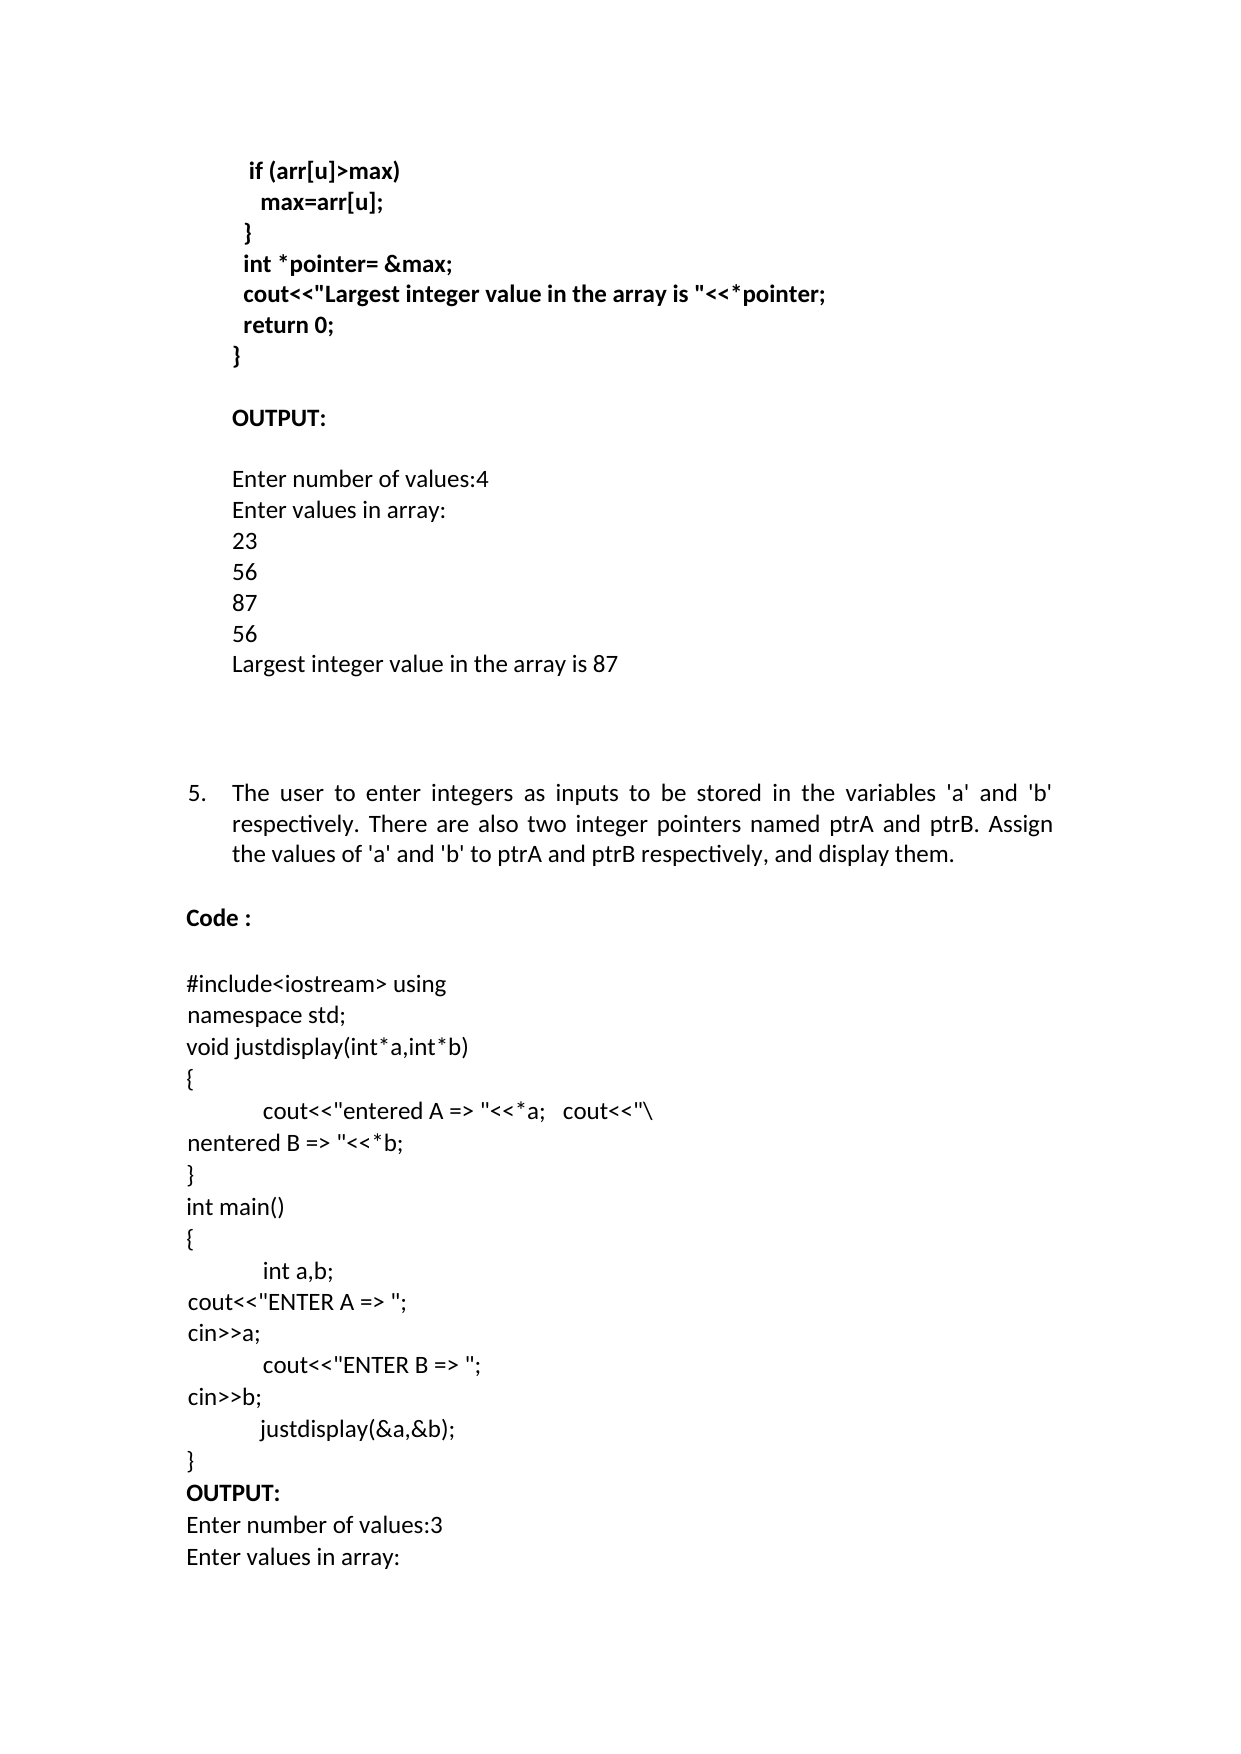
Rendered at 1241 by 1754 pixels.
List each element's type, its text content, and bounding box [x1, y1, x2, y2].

list The user to enter integers as inputs to be stored in the variables 'a' and 'b' respectively. There are also two integer pointers named ptrA and ptrB. Assign the values of 'a' and 'b' to ptrA and ptrB respectively, and display them. [188, 778, 1054, 869]
text return 0; [232, 309, 1054, 340]
text cout<<"entered A => "<<*a; cout<<"\nentered B => "<<*b; [186, 1096, 735, 1157]
text 56 [232, 556, 1054, 587]
text } [186, 1159, 1058, 1189]
text #include<iostream> using namespace std; [186, 968, 448, 1030]
text OUTPUT: [186, 1477, 1058, 1507]
text justdisplay(&a,&b); [186, 1413, 1061, 1443]
text Largest integer value in the array is 87 [232, 648, 1054, 679]
text Code : [186, 902, 1061, 933]
text 23 [232, 525, 1054, 556]
text } [232, 217, 1054, 247]
text int main() [186, 1191, 1058, 1221]
text 56 [232, 618, 1054, 648]
text { [186, 1063, 1058, 1094]
text Enter number of values:3 [186, 1509, 1058, 1539]
text if (arr[u]>max) [232, 155, 1054, 186]
text } [232, 340, 1054, 371]
text cout<<"Largest integer value in the array is "<<*pointer; [232, 278, 1054, 309]
text { [186, 1223, 1058, 1253]
text OUTPUT: [232, 402, 1054, 432]
text int *pointer= &max; [232, 248, 1054, 278]
text int a,b; cout<<"ENTER A => "; cin>>a; [186, 1255, 485, 1348]
text 87 [232, 587, 1054, 617]
text Enter number of values:4 [232, 463, 1054, 494]
text void justdisplay(int*a,int*b) [186, 1032, 1058, 1062]
text max=arr[u]; [232, 186, 1054, 217]
text Enter values in array: [186, 1541, 1058, 1571]
text cout<<"ENTER B => "; cin>>b; [186, 1349, 561, 1411]
text Enter values in array: [232, 494, 1054, 525]
text } [186, 1445, 1058, 1475]
